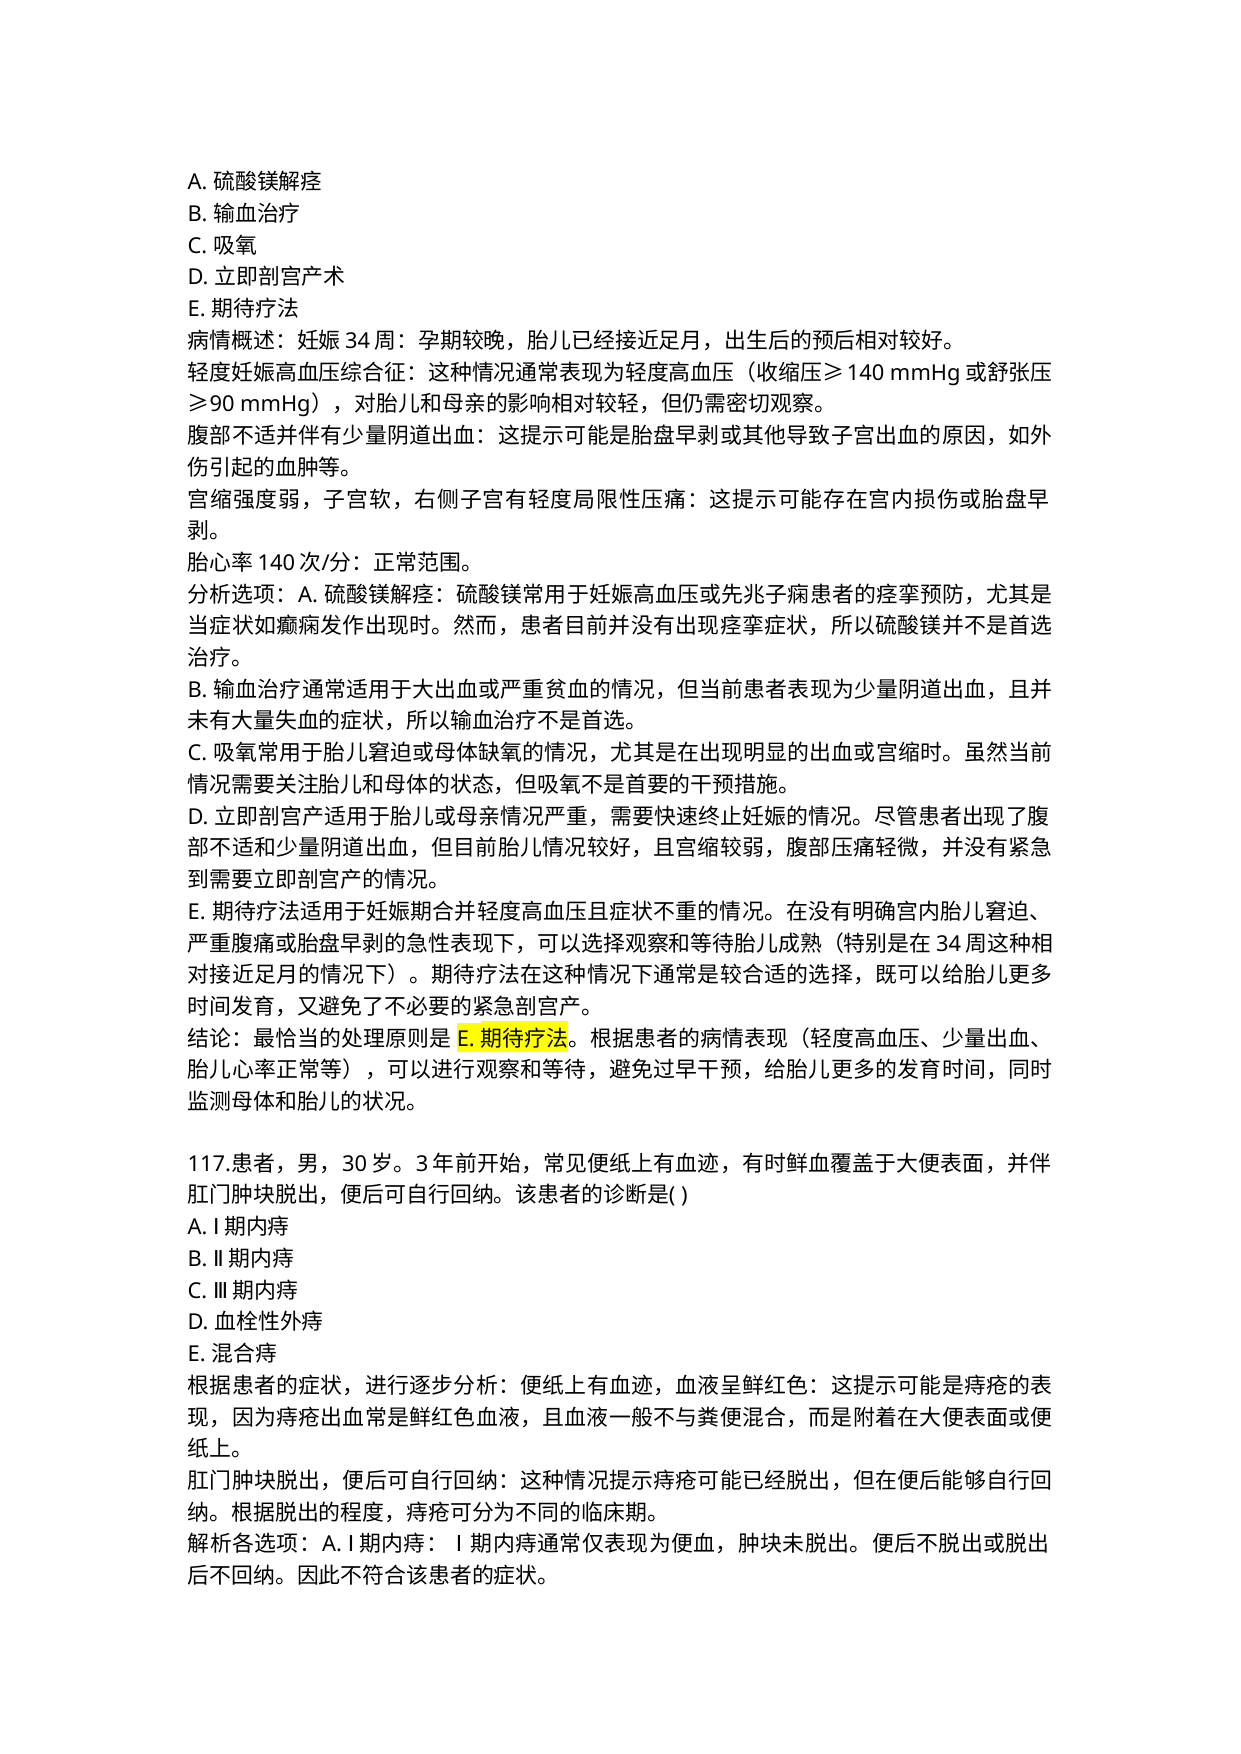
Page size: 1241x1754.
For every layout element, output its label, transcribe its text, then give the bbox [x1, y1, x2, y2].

text C. Ⅲ期内痔 [187, 1273, 1053, 1304]
text C. 吸氧常用于胎儿窘迫或母体缺氧的情况，尤其是在出现明显的出血或宫缩时。虽然当前情况需要关注胎儿和母体的状态，但吸氧不是首要的干预措施。 [187, 735, 1053, 799]
text E. 期待疗法 [187, 291, 1053, 323]
text B. 输血治疗通常适用于大出血或严重贫血的情况，但当前患者表现为少量阴道出血，且并未有大量失血的症状，所以输血治疗不是首选。 [187, 672, 1053, 735]
text B. Ⅱ期内痔 [187, 1241, 1053, 1273]
text A. 硫酸镁解痉 [179, 162, 1061, 196]
text D. 血栓性外痔 [187, 1304, 1053, 1336]
text 117.患者，男，30岁。3年前开始，常见便纸上有血迹，有时鲜血覆盖于大便表面，并伴肛门肿块脱出，便后可自行回纳。该患者的诊断是( ) [187, 1146, 1053, 1209]
text 宫缩强度弱，子宫软，右侧子宫有轻度局限性压痛：这提示可能存在宫内损伤或胎盘早剥。 [187, 482, 1053, 545]
text 结论：最恰当的处理原则是 E. 期待疗法。根据患者的病情表现（轻度高血压、少量出血、胎儿心率正常等），可以进行观察和等待，避免过早干预，给胎儿更多的发育时间，同时监测母体和胎儿的状况。 [187, 1021, 1053, 1116]
text D. 立即剖宫产术 [187, 259, 1053, 291]
text D. 立即剖宫产适用于胎儿或母亲情况严重，需要快速终止妊娠的情况。尽管患者出现了腹部不适和少量阴道出血，但目前胎儿情况较好，且宫缩较弱，腹部压痛轻微，并没有紧急到需要立即剖宫产的情况。 [187, 799, 1053, 894]
text B. 输血治疗 [187, 196, 1053, 228]
text 病情概述：妊娠34周：孕期较晚，胎儿已经接近足月，出生后的预后相对较好。 [187, 323, 1053, 355]
text 肛门肿块脱出，便后可自行回纳：这种情况提示痔疮可能已经脱出，但在便后能够自行回纳。根据脱出的程度，痔疮可分为不同的临床期。 [187, 1463, 1053, 1526]
text 胎心率140次/分：正常范围。 [187, 545, 1053, 577]
text E. 混合痔 [187, 1336, 1053, 1368]
text 根据患者的症状，进行逐步分析：便纸上有血迹，血液呈鲜红色：这提示可能是痔疮的表现，因为痔疮出血常是鲜红色血液，且血液一般不与粪便混合，而是附着在大便表面或便纸上。 [187, 1368, 1053, 1463]
text 解析各选项：A. Ⅰ期内痔：Ⅰ期内痔通常仅表现为便血，肿块未脱出。便后不脱出或脱出后不回纳。因此不符合该患者的症状。 [187, 1526, 1053, 1590]
text A. Ⅰ期内痔 [187, 1209, 1053, 1241]
text 分析选项：A. 硫酸镁解痉：硫酸镁常用于妊娠高血压或先兆子痫患者的痉挛预防，尤其是当症状如癫痫发作出现时。然而，患者目前并没有出现痉挛症状，所以硫酸镁并不是首选治疗。 [187, 577, 1053, 672]
text C. 吸氧 [187, 228, 1053, 259]
text 腹部不适并伴有少量阴道出血：这提示可能是胎盘早剥或其他导致子宫出血的原因，如外伤引起的血肿等。 [187, 418, 1053, 482]
text E. 期待疗法适用于妊娠期合并轻度高血压且症状不重的情况。在没有明确宫内胎儿窘迫、严重腹痛或胎盘早剥的急性表现下，可以选择观察和等待胎儿成熟（特别是在34周这种相对接近足月的情况下）。期待疗法在这种情况下通常是较合适的选择，既可以给胎儿更多时间发育，又避免了不必要的紧急剖宫产。 [187, 894, 1053, 1021]
text 轻度妊娠高血压综合征：这种情况通常表现为轻度高血压（收缩压≥140 mmHg或舒张压≥90 mmHg），对胎儿和母亲的影响相对较轻，但仍需密切观察。 [187, 355, 1053, 418]
